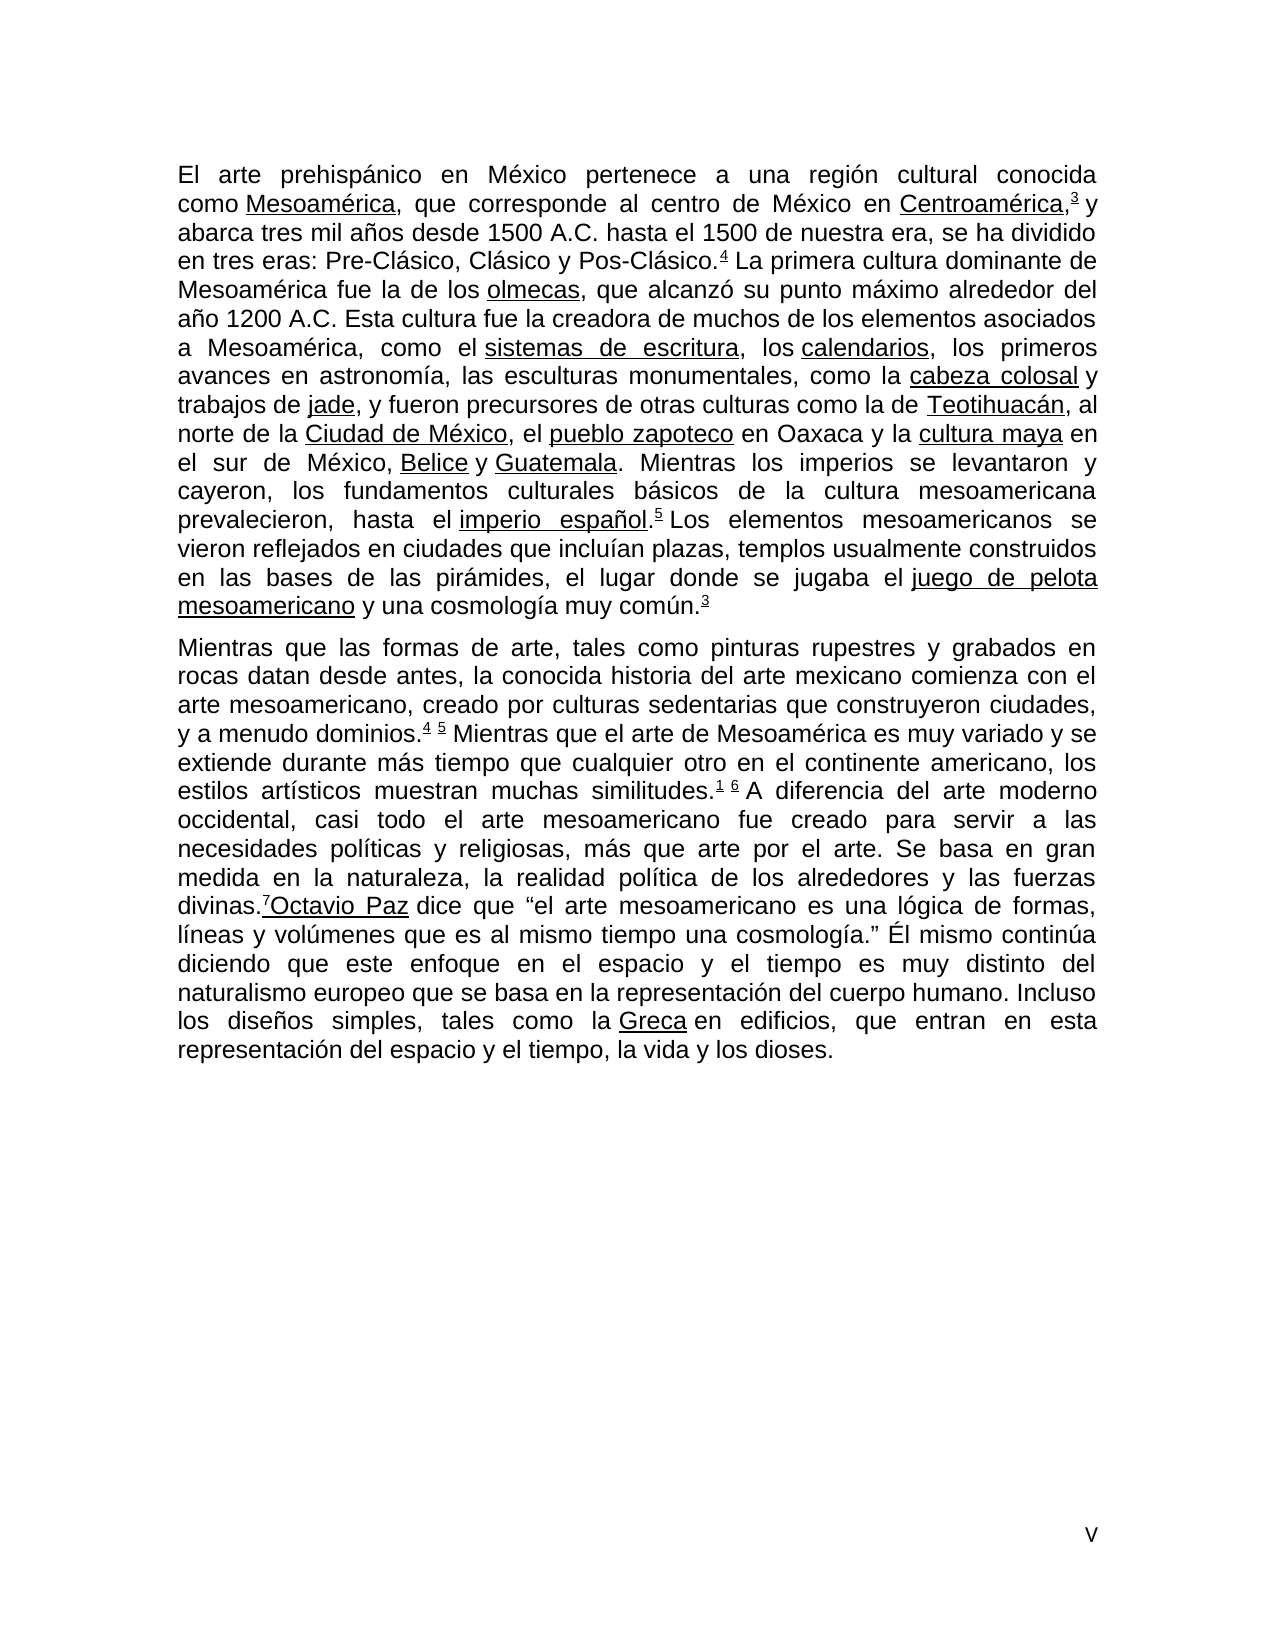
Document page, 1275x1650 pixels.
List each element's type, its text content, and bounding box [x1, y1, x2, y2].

text El arte prehispánico en México pertenece a una región cultural conocida como Mesoamérica, que corresponde al centro de México en Centroamérica,3 y abarca tres mil años desde 1500 A.C. hasta el 1500 de nuestra era, se ha dividido en tres eras: Pre-Clásico, Clásico y Pos-Clásico.4 La primera cultura dominante de Mesoamérica fue la de los olmecas, que alcanzó su punto máximo alrededor del año 1200 A.C. Esta cultura fue la creadora de muchos de los elementos asociados a Mesoamérica, como el sistemas de escritura, los calendarios, los primeros avances en astronomía, las esculturas monumentales, como la cabeza colosal y trabajos de jade, y fueron precursores de otras culturas como la de Teotihuacán, al norte de la Ciudad de México, el pueblo zapoteco en Oaxaca y la cultura maya en el sur de México, Belice y Guatemala. Mientras los imperios se levantaron y cayeron, los fundamentos culturales básicos de la cultura mesoamericana prevalecieron, hasta el imperio español.5 Los elementos mesoamericanos se vieron reflejados en ciudades que incluían plazas, templos usualmente construidos en las bases de las pirámides, el lugar donde se jugaba el juego de pelota mesoamericano y una cosmología muy común.3 [177, 160, 1098, 620]
text Mientras que las formas de arte, tales como pinturas rupestres y grabados en rocas datan desde antes, la conocida historia del arte mexicano comienza con el arte mesoamericano, creado por culturas sedentarias que construyeron ciudades, y a menudo dominios.4 5 Mientras que el arte de Mesoamérica es muy variado y se extiende durante más tiempo que cualquier otro en el continente americano, los estilos artísticos muestran muchas similitudes.1 6 A diferencia del arte moderno occidental, casi todo el arte mesoamericano fue creado para servir a las necesidades políticas y religiosas, más que arte por el arte. Se basa en gran medida en la naturaleza, la realidad política de los alrededores y las fuerzas divinas.7Octavio Paz dice que “el arte mesoamericano es una lógica de formas, líneas y volúmenes que es al mismo tiempo una cosmología.” Él mismo continúa diciendo que este enfoque en el espacio y el tiempo es muy distinto del naturalismo europeo que se basa en la representación del cuerpo humano. Incluso los diseños simples, tales como la Greca en edificios, que entran en esta representación del espacio y el tiempo, la vida y los dioses. [177, 633, 1098, 1064]
